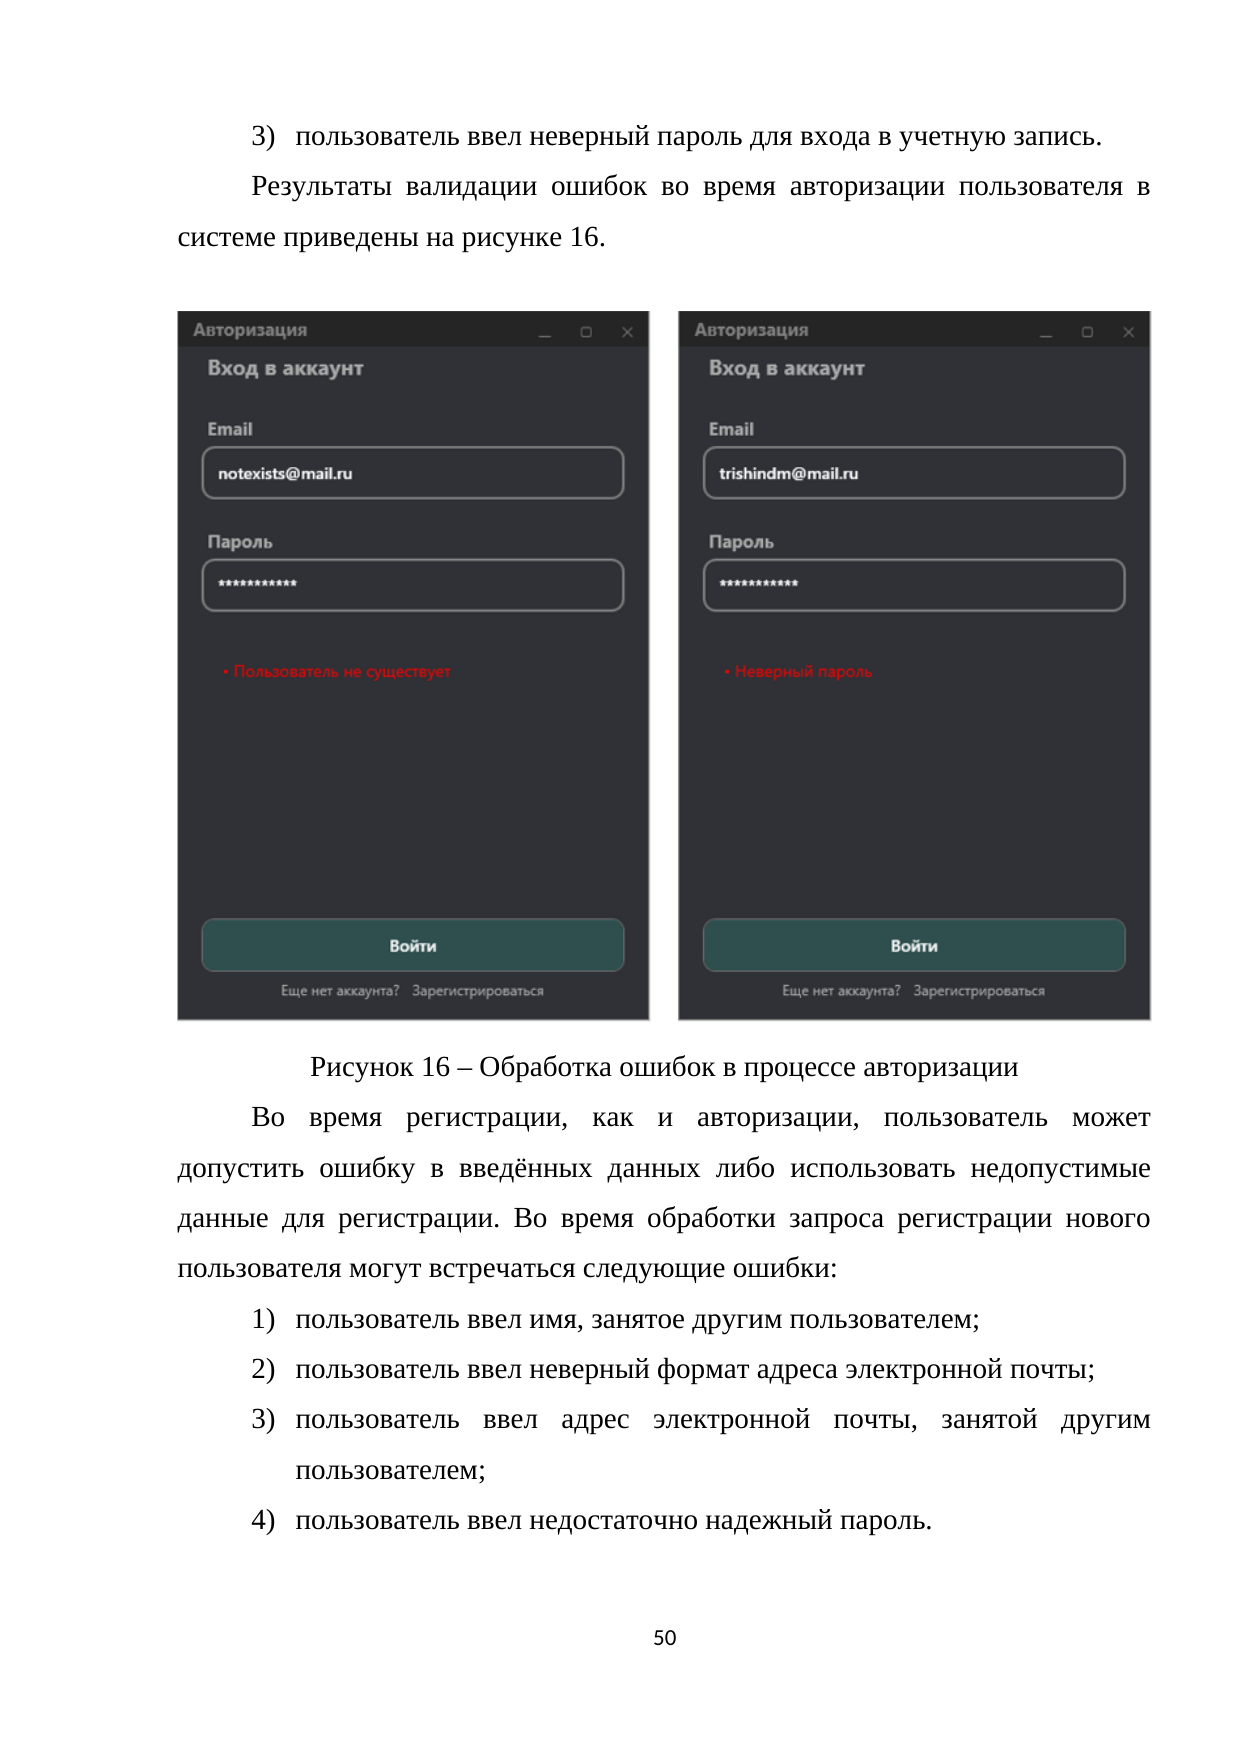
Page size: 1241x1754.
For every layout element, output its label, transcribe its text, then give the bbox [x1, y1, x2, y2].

text Результаты валидации ошибок во время авторизации пользователя в системе приведены на рисунке 16. [177, 168, 1152, 252]
list пользователь ввел неверный пароль для входа в учетную запись. [251, 118, 1152, 152]
list пользователь ввел недостаточно надежный пароль. [251, 1502, 1152, 1536]
text Рисунок 16 – Обработка ошибок в процессе авторизации [177, 1049, 1152, 1083]
list пользователь ввел адрес электронной почты, занятой другим пользователем; [251, 1401, 1152, 1485]
list пользователь ввел неверный формат адреса электронной почты; [251, 1351, 1152, 1385]
text Во время регистрации, как и авторизации, пользователь может допустить ошибку в введённых данных либо использовать недопустимые данные для регистрации. Во время обработки запроса регистрации нового пользователя могут встречаться следующие ошибки: [177, 1099, 1152, 1284]
picture [177, 311, 1152, 1023]
list пользователь ввел имя, занятое другим пользователем; [251, 1301, 1152, 1334]
